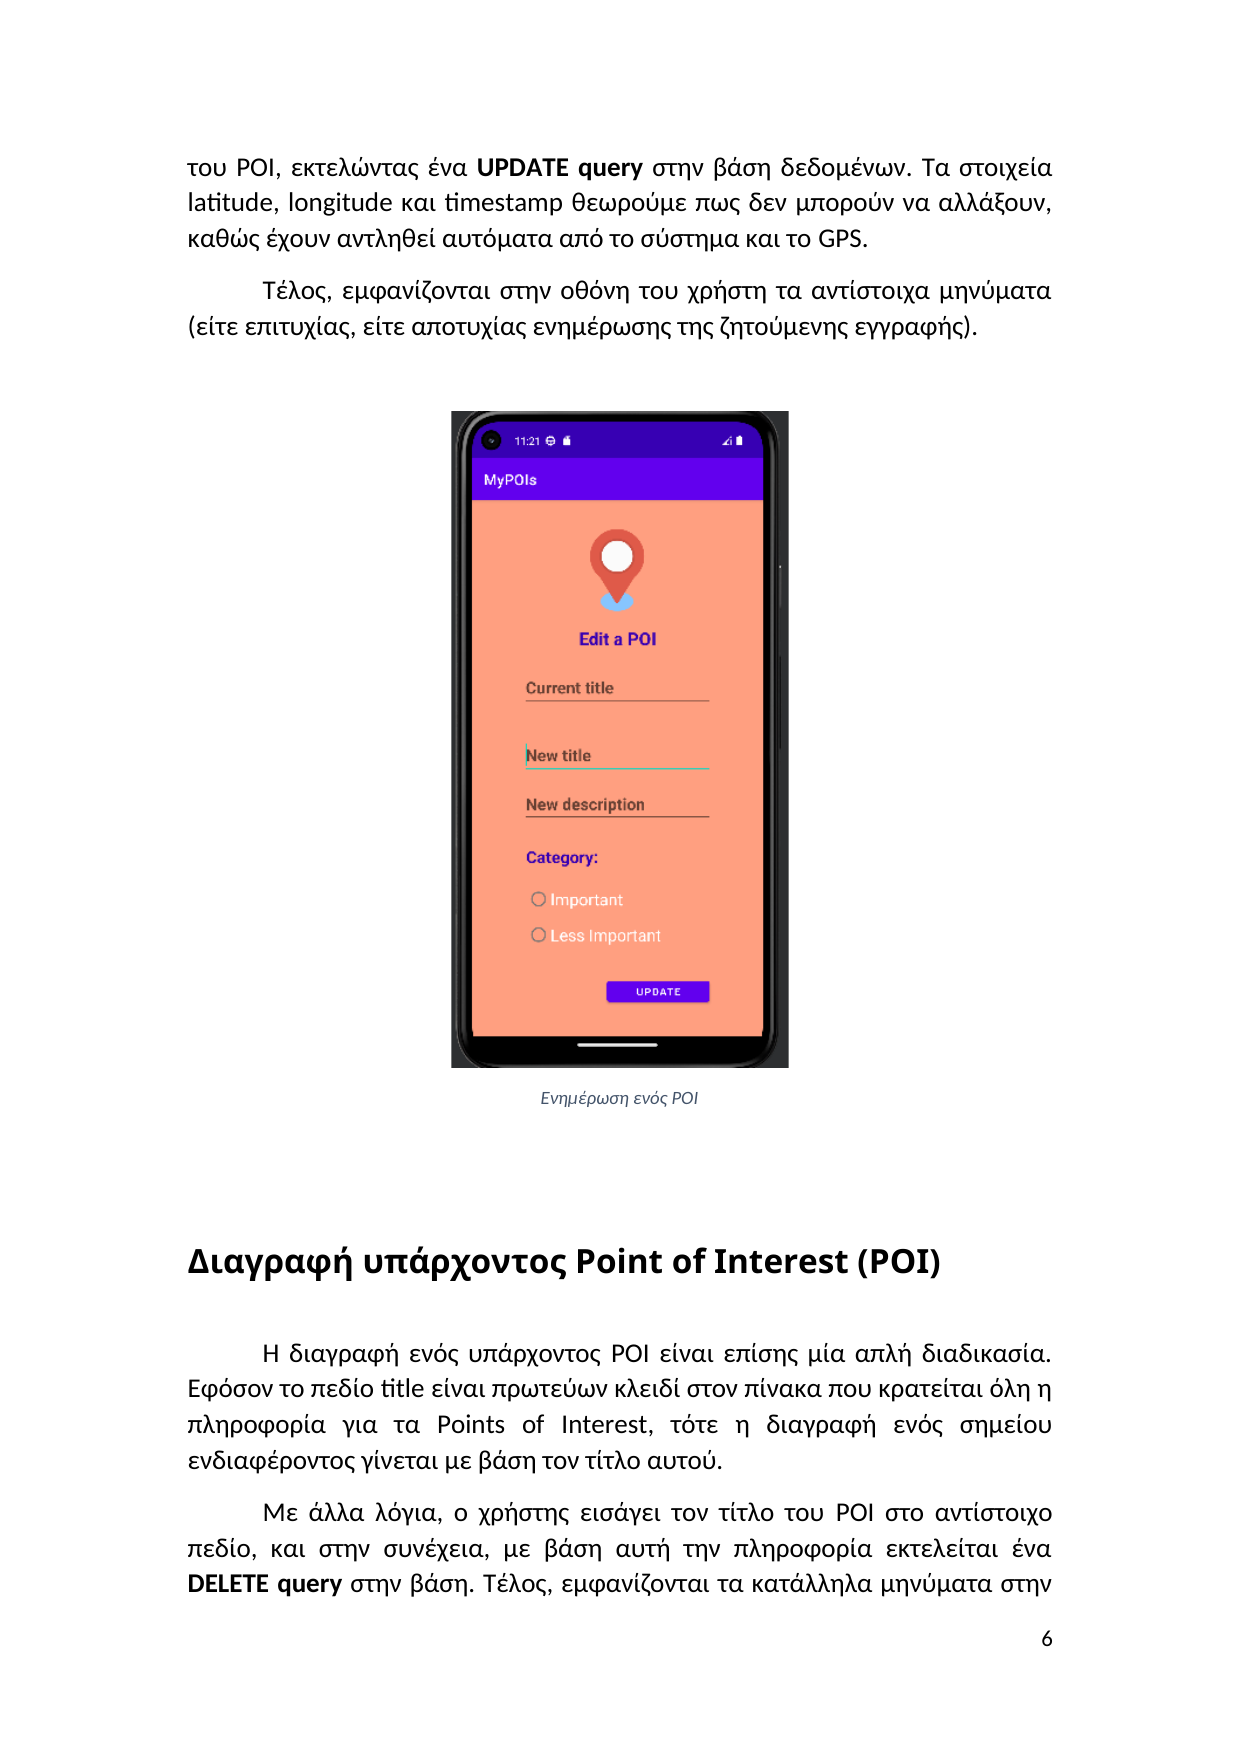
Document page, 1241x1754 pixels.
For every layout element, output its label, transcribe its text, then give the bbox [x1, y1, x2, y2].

subtitle Διαγραφή υπάρχοντος Point of Interest (POI) [187, 1237, 1053, 1283]
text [187, 1495, 1053, 1599]
text Η διαγραφή ενός υπάρχοντος POI είναι επίσης μία απλή διαδικασία. Εφόσον το πεδίο title είναι πρωτεύων κλειδί στον πίνακα που κρατείται όλη η πληροφορία για τα Points of Interest, τότε η διαγραφή ενός σημείου ενδιαφέροντος γίνεται με βάση τον τίτλο αυτού. [187, 1336, 1053, 1476]
picture [451, 411, 789, 1068]
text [187, 150, 1053, 254]
text Ενημέρωση ενός POI [187, 1086, 1053, 1109]
text Τέλος, εμφανίζονται στην οθόνη του χρήστη τα αντίστοιχα μηνύματα (είτε επιτυχίας, είτε αποτυχίας ενημέρωσης της ζητούμενης εγγραφής). [187, 273, 1053, 342]
